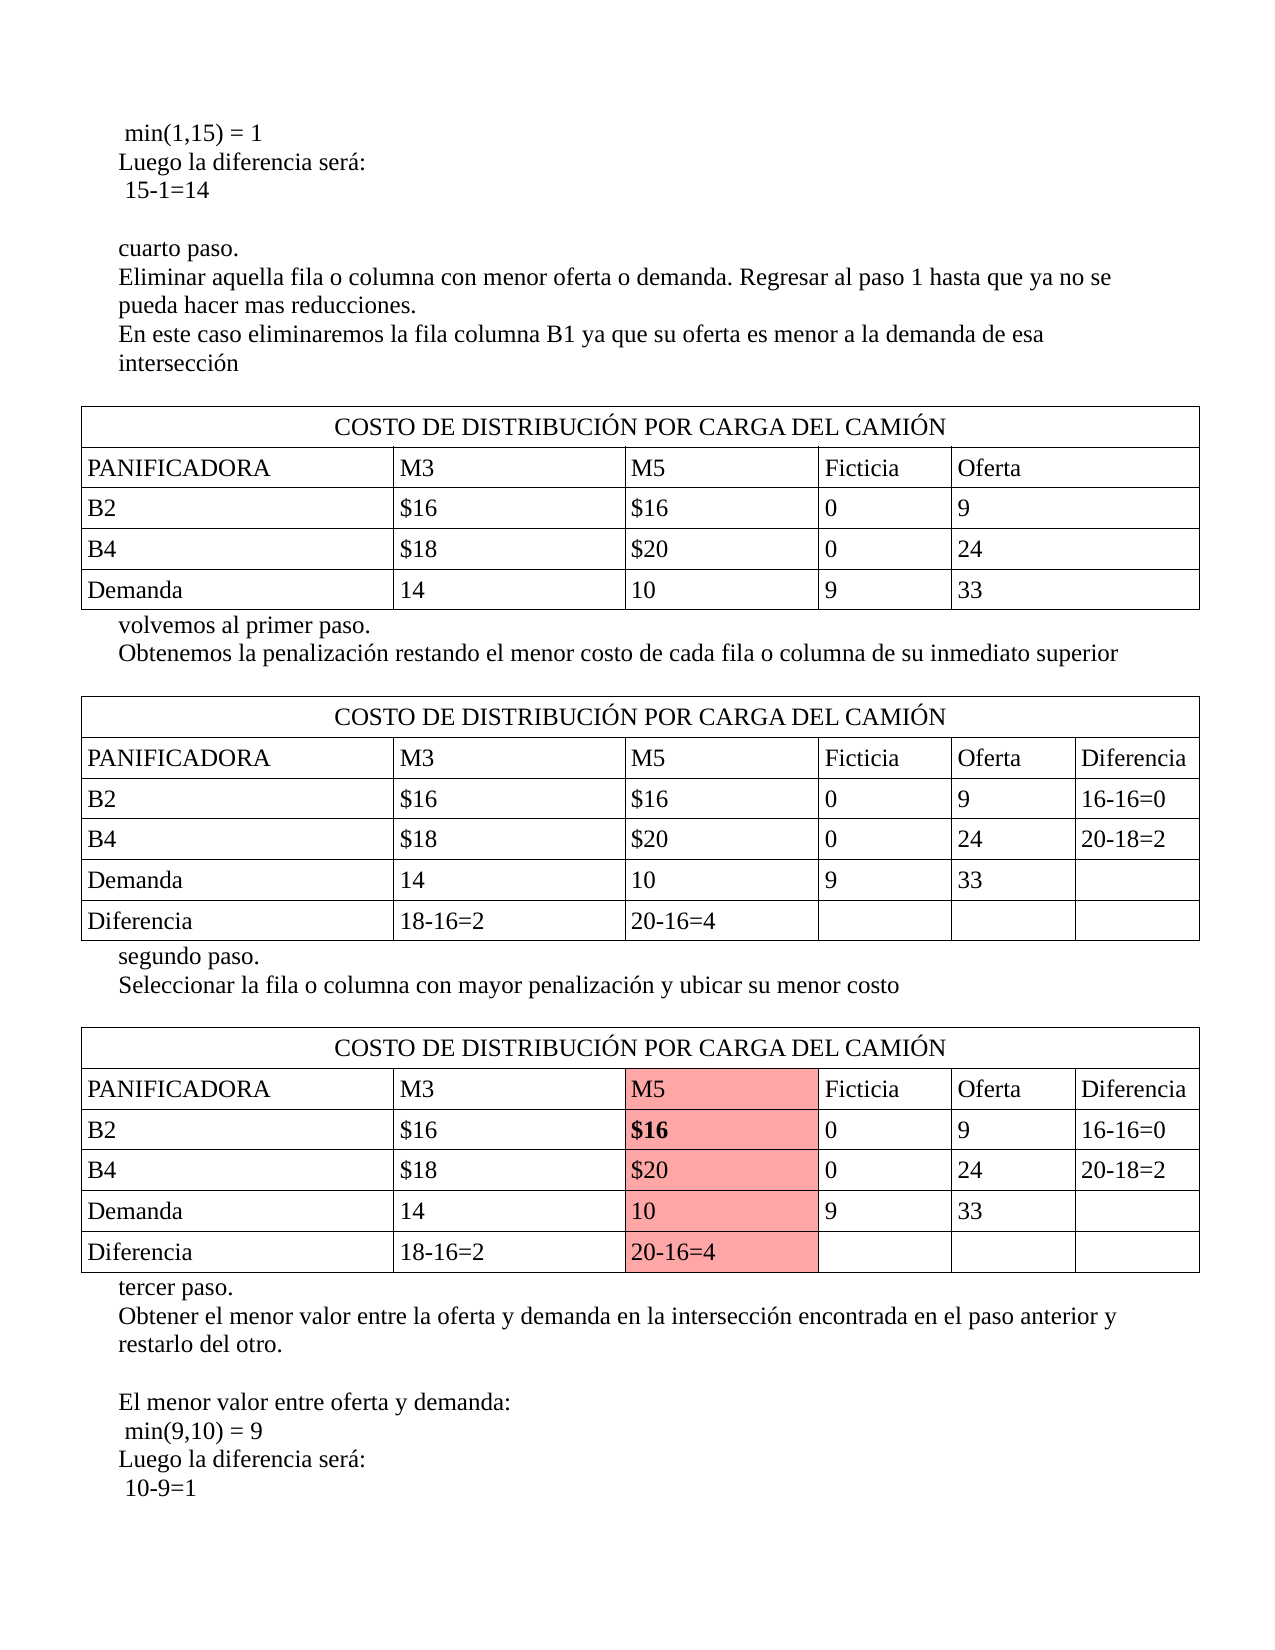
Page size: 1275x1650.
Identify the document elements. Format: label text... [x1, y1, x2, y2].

table_cell $18 [394, 819, 625, 859]
table_cell Ficticia [819, 1069, 951, 1109]
table_cell Oferta [952, 738, 1075, 777]
table_cell 0 [819, 819, 951, 859]
table_cell 10 [626, 1191, 818, 1231]
table_cell B2 [82, 1110, 393, 1149]
table_cell 0 [819, 1110, 951, 1149]
table_cell 24 [952, 819, 1075, 859]
table_cell [1076, 901, 1199, 940]
table_cell $18 [394, 529, 625, 568]
text tercer paso. [118, 1273, 1157, 1301]
text cuarto paso. [118, 233, 1157, 262]
table_cell 20-18=2 [1076, 819, 1199, 859]
table_cell $16 [626, 488, 818, 528]
table_cell $20 [626, 1150, 818, 1190]
table_header COSTO DE DISTRIBUCIÓN POR CARGA DEL CAMIÓN [82, 697, 1199, 737]
table_cell M3 [394, 1069, 625, 1109]
table_cell $16 [394, 1110, 625, 1149]
table_cell 14 [394, 1191, 625, 1231]
table_cell 10 [626, 860, 818, 900]
table_cell $20 [626, 819, 818, 859]
text volvemos al primer paso. [118, 610, 1157, 638]
table_cell [1076, 1232, 1199, 1272]
table_cell 18-16=2 [394, 901, 625, 940]
table_cell 33 [952, 570, 1199, 609]
text segundo paso. [118, 941, 1157, 970]
table_cell Ficticia [819, 738, 951, 777]
table_header COSTO DE DISTRIBUCIÓN POR CARGA DEL CAMIÓN [82, 407, 1199, 446]
table_cell 10 [626, 570, 818, 609]
text El menor valor entre oferta y demanda: [118, 1387, 1157, 1416]
table_cell 16-16=0 [1076, 1110, 1199, 1149]
table_cell 0 [819, 488, 951, 528]
text Luego la diferencia será: [118, 147, 1157, 176]
table_cell PANIFICADORA [82, 1069, 393, 1109]
table_cell [1076, 1191, 1199, 1231]
table_cell 0 [819, 1150, 951, 1190]
table_cell 24 [952, 529, 1199, 568]
table_cell PANIFICADORA [82, 448, 393, 487]
table_cell $16 [394, 779, 625, 818]
table_cell 9 [819, 860, 951, 900]
table_cell $16 [626, 1110, 818, 1149]
table_cell Diferencia [1076, 738, 1199, 777]
table_cell $16 [394, 488, 625, 528]
text Luego la diferencia será: [118, 1444, 1157, 1473]
table_cell B4 [82, 1150, 393, 1190]
table_cell B2 [82, 779, 393, 818]
table_cell Diferencia [1076, 1069, 1199, 1109]
table_cell M5 [626, 738, 818, 777]
text 10-9=1 [118, 1473, 1157, 1502]
table_cell M3 [394, 738, 625, 777]
table_cell Demanda [82, 570, 393, 609]
table_header COSTO DE DISTRIBUCIÓN POR CARGA DEL CAMIÓN [82, 1028, 1199, 1068]
table_cell [952, 901, 1075, 940]
table_cell 24 [952, 1150, 1075, 1190]
table_cell 20-18=2 [1076, 1150, 1199, 1190]
table_cell M5 [626, 1069, 818, 1109]
text Obtenemos la penalización restando el menor costo de cada fila o columna de su inmediato superior [118, 638, 1157, 667]
table_cell B4 [82, 529, 393, 568]
table_cell Ficticia [819, 448, 951, 487]
text 15-1=14 [118, 176, 1157, 204]
text En este caso eliminaremos la fila columna B1 ya que su oferta es menor a la demanda de esa intersección [118, 319, 1157, 377]
table_cell $20 [626, 529, 818, 568]
text Obtener el menor valor entre la oferta y demanda en la intersección encontrada en el paso anterior y restarlo del otro. [118, 1301, 1157, 1358]
text min(1,15) = 1 [118, 118, 1157, 147]
table_cell $16 [626, 779, 818, 818]
table_cell Oferta [952, 448, 1199, 487]
table_cell B4 [82, 819, 393, 859]
table_cell PANIFICADORA [82, 738, 393, 777]
table_cell [1076, 860, 1199, 900]
table_cell 9 [952, 488, 1199, 528]
table_cell 20-16=4 [626, 1232, 818, 1272]
table_cell Diferencia [82, 1232, 393, 1272]
text Seleccionar la fila o columna con mayor penalización y ubicar su menor costo [118, 970, 1157, 998]
text min(9,10) = 9 [118, 1416, 1157, 1444]
table_cell M5 [626, 448, 818, 487]
table_cell 9 [952, 1110, 1075, 1149]
table_cell Diferencia [82, 901, 393, 940]
table_cell 0 [819, 529, 951, 568]
table_cell M3 [394, 448, 625, 487]
table_cell [819, 901, 951, 940]
table_cell Demanda [82, 860, 393, 900]
table_cell $18 [394, 1150, 625, 1190]
table_cell 9 [819, 1191, 951, 1231]
table_cell B2 [82, 488, 393, 528]
table_cell 14 [394, 860, 625, 900]
table_cell 16-16=0 [1076, 779, 1199, 818]
table_cell Demanda [82, 1191, 393, 1231]
table_cell 33 [952, 860, 1075, 900]
table_cell 9 [819, 570, 951, 609]
table_cell 14 [394, 570, 625, 609]
table_cell 9 [952, 779, 1075, 818]
text Eliminar aquella fila o columna con menor oferta o demanda. Regresar al paso 1 hasta que ya no se pueda hacer mas reducciones. [118, 262, 1157, 319]
table_cell 33 [952, 1191, 1075, 1231]
table_cell 18-16=2 [394, 1232, 625, 1272]
table_cell Oferta [952, 1069, 1075, 1109]
table_cell 0 [819, 779, 951, 818]
table_cell [952, 1232, 1075, 1272]
table_cell 20-16=4 [626, 901, 818, 940]
table_cell [819, 1232, 951, 1272]
